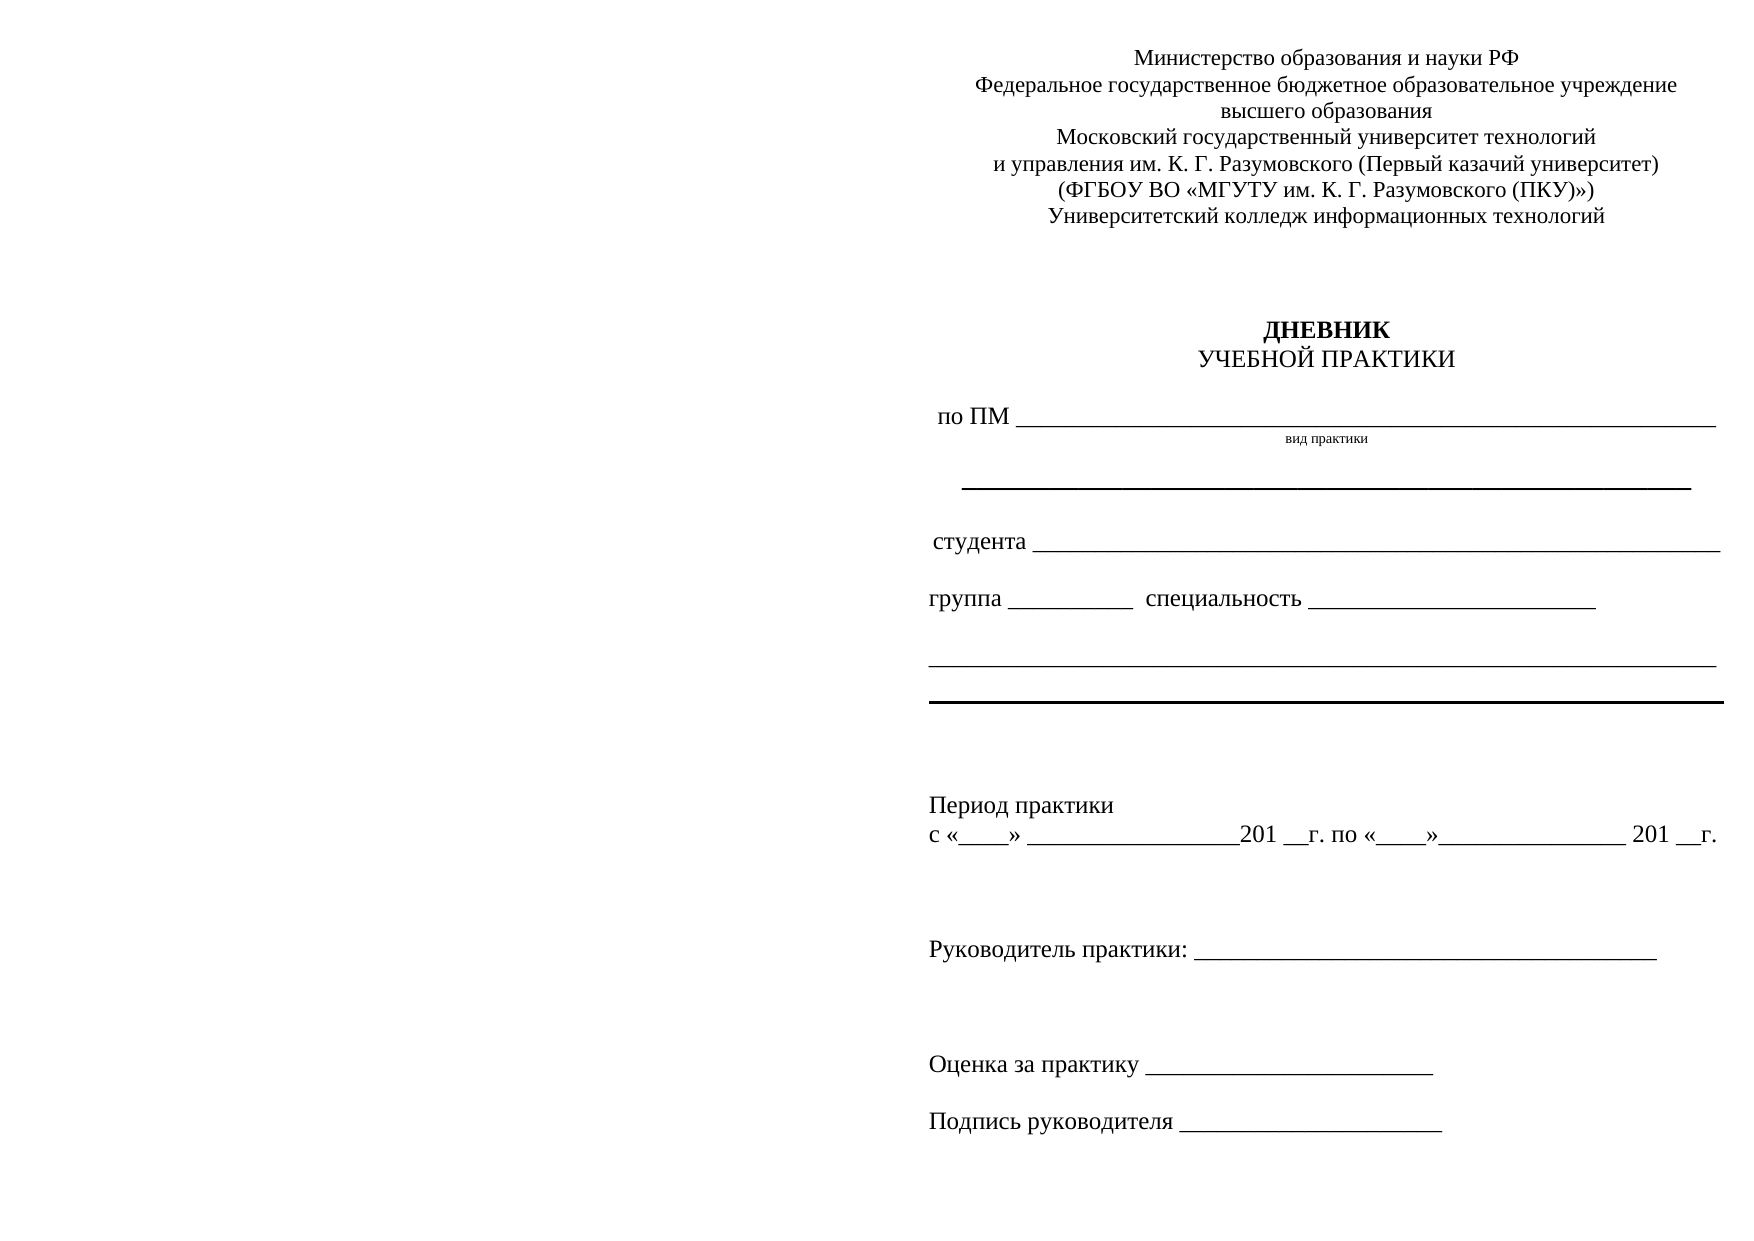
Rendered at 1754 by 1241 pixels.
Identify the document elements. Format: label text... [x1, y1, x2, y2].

text с «____» _________________201 __г. по «____»_______________ 201 __г. [928, 819, 1724, 847]
text УЧЕБНОЙ ПРАКТИКИ [928, 344, 1724, 373]
text Руководитель практики: _____________________________________ [928, 934, 1724, 962]
text вид практики __________________________________________________ [928, 430, 1724, 492]
text Министерство образования и науки РФ [928, 44, 1724, 71]
text и управления им. К. Г. Разумовского (Первый казачий университет) [928, 150, 1724, 176]
text высшего образования [928, 97, 1724, 123]
text Федеральное государственное бюджетное образовательное учреждение [928, 71, 1724, 97]
text студента _______________________________________________________ [928, 526, 1724, 555]
text (ФГБОУ ВО «МГУТУ им. К. Г. Разумовского (ПКУ)») [928, 176, 1724, 202]
text по ПМ ________________________________________________________ [928, 401, 1724, 430]
text группа __________ специальность _______________________ [928, 583, 1724, 612]
text Оценка за практику _______________________ [928, 1049, 1724, 1077]
text Подпись руководителя _____________________ [928, 1106, 1724, 1135]
text Университетский колледж информационных технологий [928, 202, 1724, 229]
text _______________________________________________________________ [928, 641, 1724, 670]
text ДНЕВНИК [928, 315, 1724, 344]
text Московский государственный университет технологий [928, 123, 1724, 150]
text Период практики [928, 790, 1724, 819]
